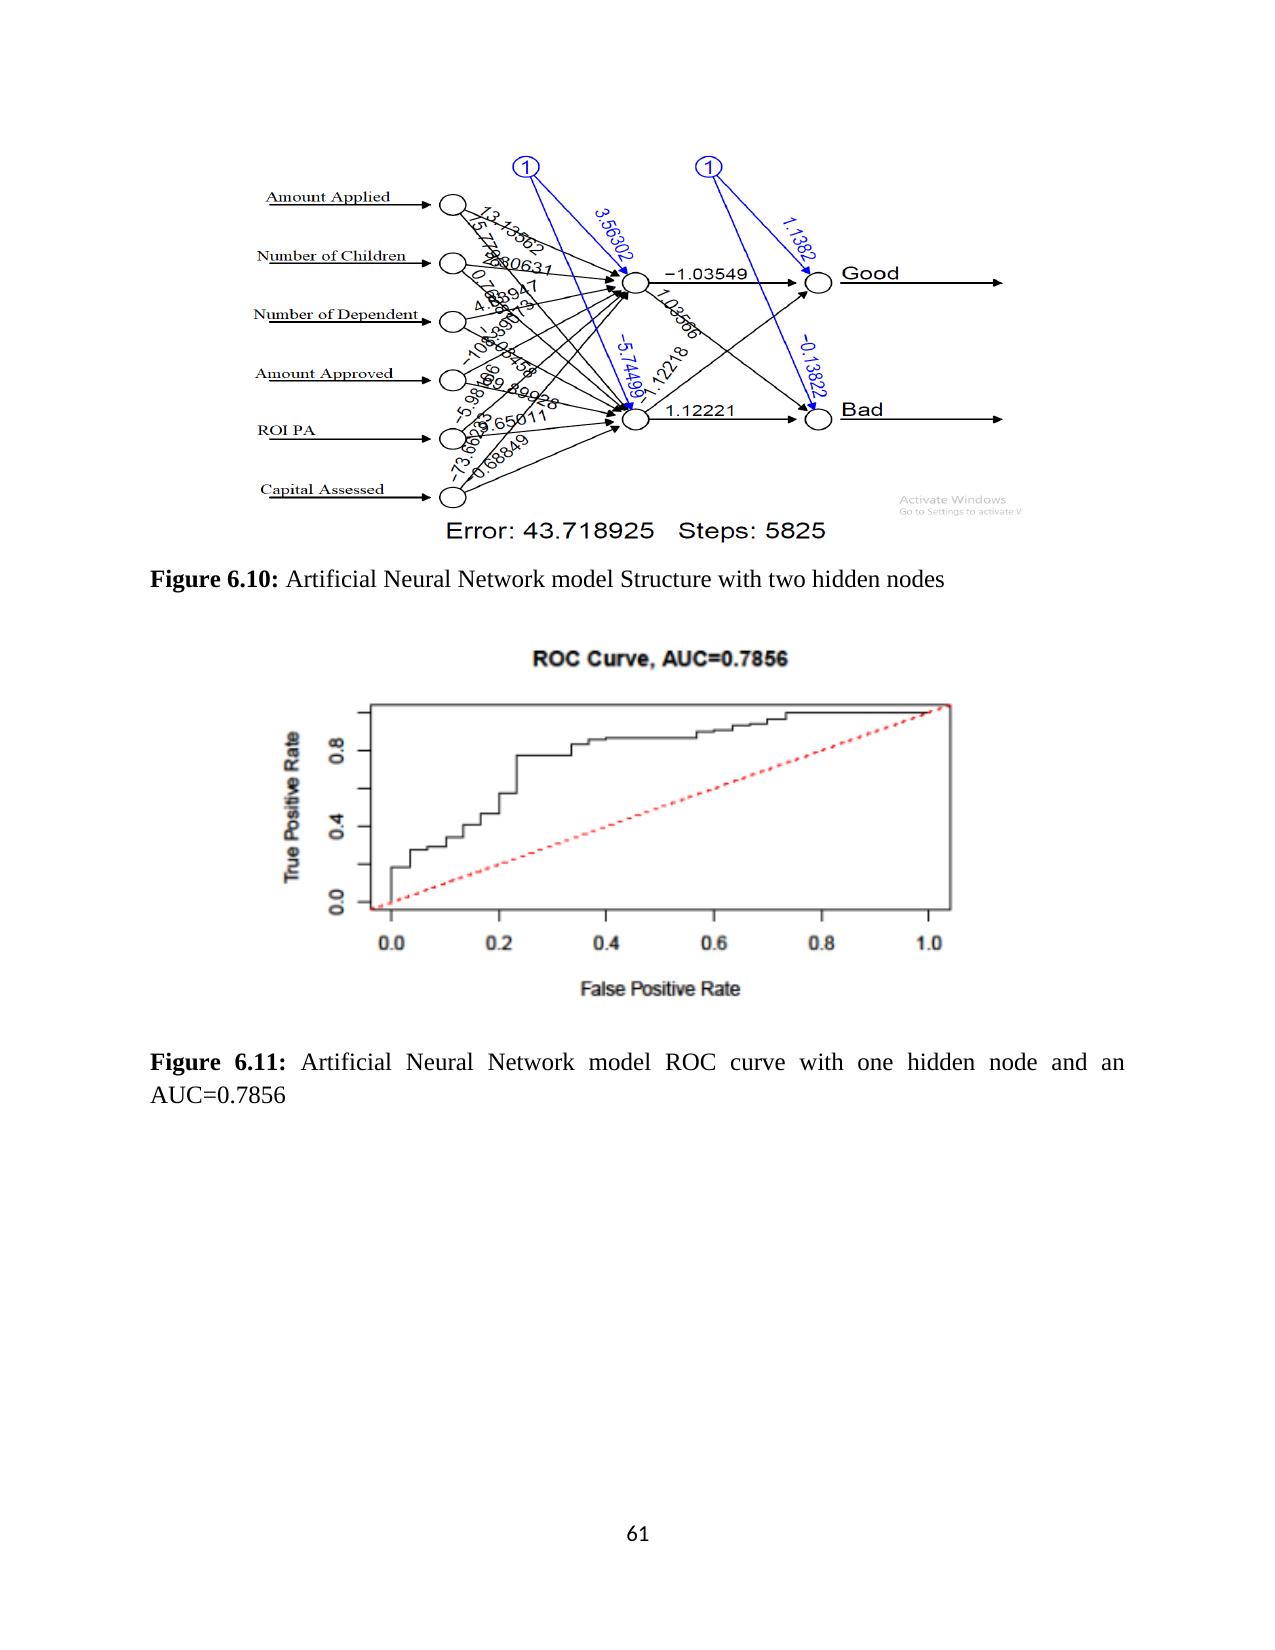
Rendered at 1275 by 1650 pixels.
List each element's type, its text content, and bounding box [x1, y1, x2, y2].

text Figure 6.11: Artificial Neural Network model ROC curve with one hidden node and an AUC=0.7856 [150, 1047, 1125, 1109]
picture [253, 150, 1022, 544]
text Figure 6.10: Artificial Neural Network model Structure with two hidden nodes [150, 564, 1125, 593]
